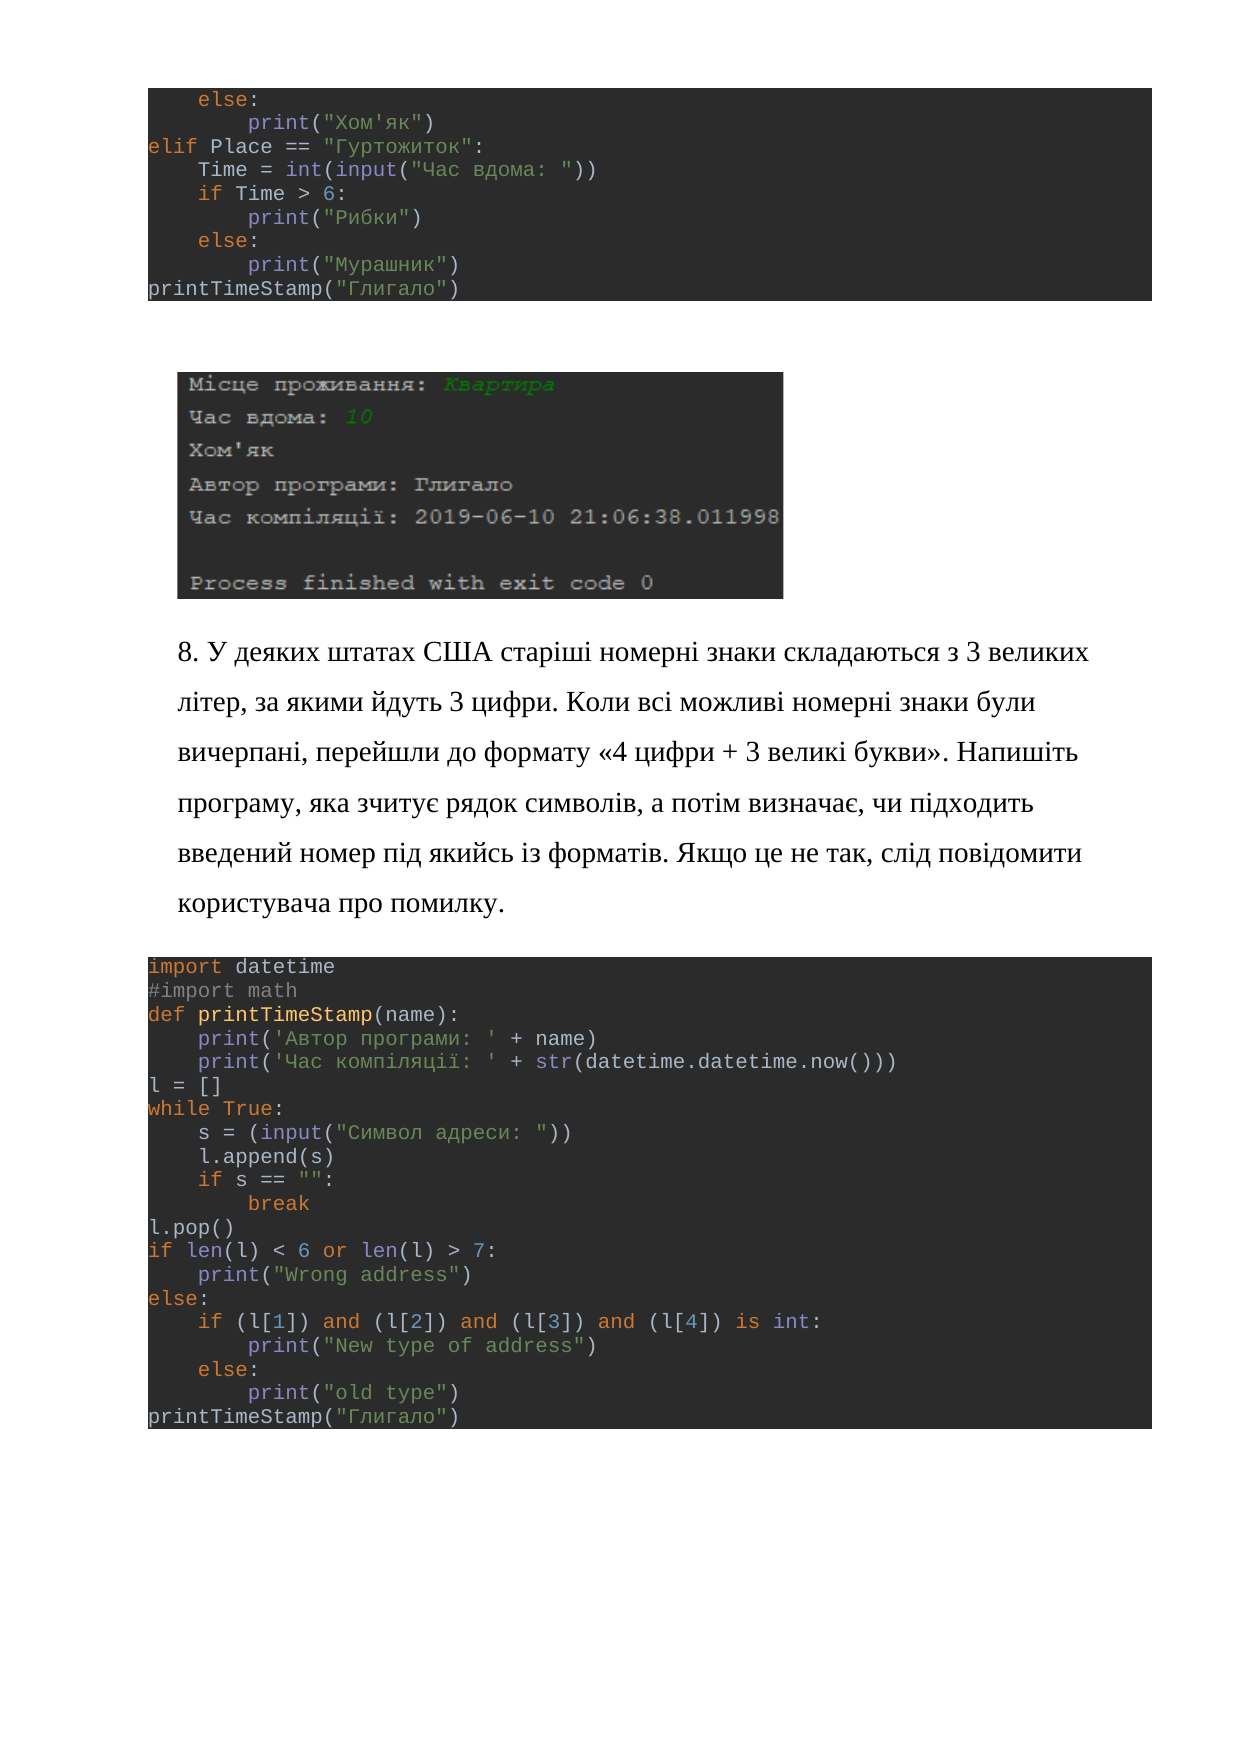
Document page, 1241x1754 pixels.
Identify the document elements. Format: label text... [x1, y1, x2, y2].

picture [177, 372, 784, 599]
text import datetime #import math def printTimeStamp(name): print('Автор програми: ' + name) print('Час компіляції: ' + str(datetime.datetime.now())) l = [] while True: s = (input("Символ адреси: ")) l.append(s) if s == "": break l.pop() if len(l) < 6 or len(l) > 7: print("Wrong address") else: if (l[1]) and (l[2]) and (l[3]) and (l[4]) is int: print("New type of address") else: print("old type") printTimeStamp("Глигало") [148, 957, 1152, 1429]
text 8. У деяких штатах США старіші номерні знаки складаються з 3 великих літер, за якими йдуть 3 цифри. Коли всі можливі номерні знаки були вичерпані, перейшли до формату «4 цифри + 3 великі букви». Напишіть програму, яка зчитує рядок символів, а потім визначає, чи підходить введений номер під якийсь із форматів. Якщо це не так, слід повідомити користувача про помилку. [177, 634, 1152, 919]
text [148, 88, 1152, 301]
